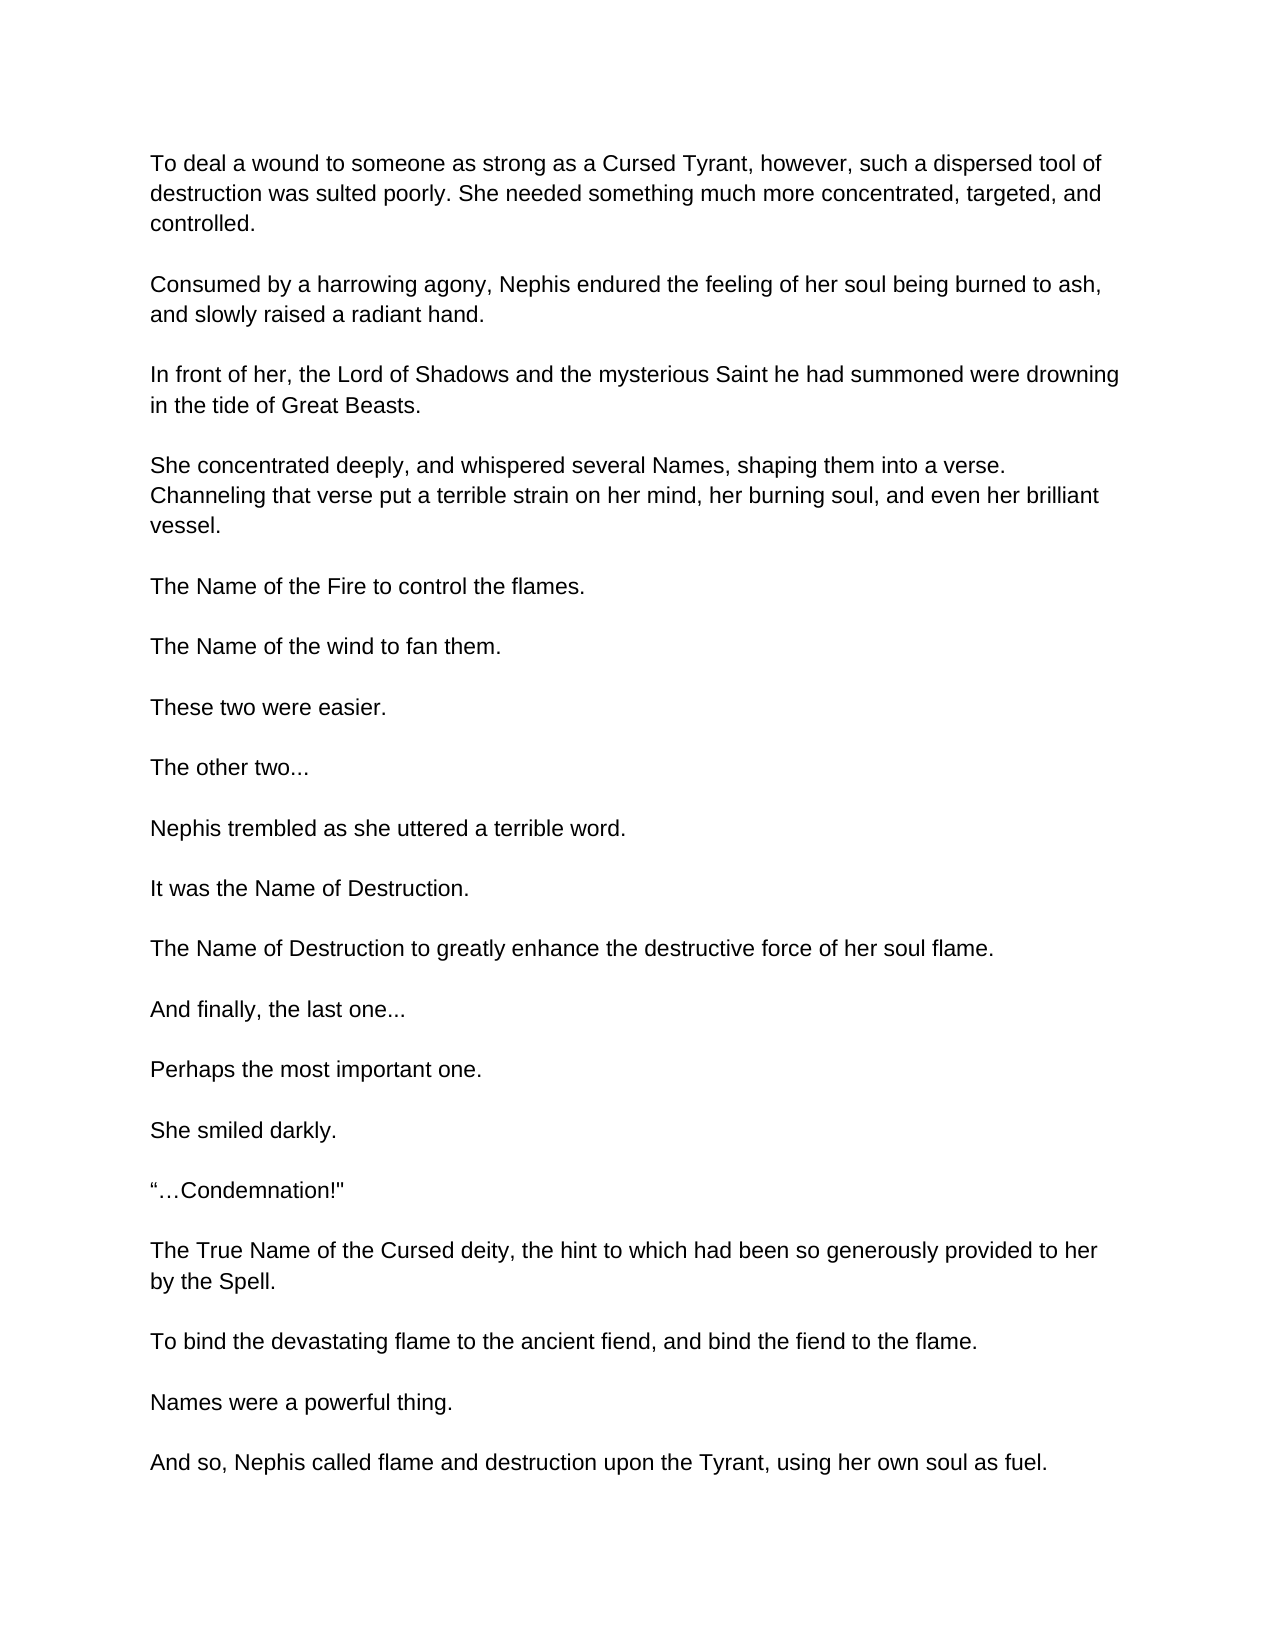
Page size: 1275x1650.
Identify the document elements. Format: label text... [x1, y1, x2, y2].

text The Name of the wind to fan them. [150, 633, 1125, 660]
text The Name of the Fire to control the flames. [150, 573, 1125, 599]
text It was the Name of Destruction. [150, 875, 1125, 901]
text The Name of Destruction to greatly enhance the destructive force of her soul flame. [150, 935, 1125, 962]
text In front of her, the Lord of Shadows and the mysterious Saint he had summoned were drowning in the tide of Great Beasts. [150, 361, 1125, 418]
text She smiled darkly. [150, 1117, 1125, 1143]
text The other two... [150, 754, 1125, 781]
text She concentrated deeply, and whispered several Names, shaping them into a verse. Channeling that verse put a terrible strain on her mind, her burning soul, and even her brilliant vessel. [150, 452, 1125, 539]
text Consumed by a harrowing agony, Nephis endured the feeling of her soul being burned to ash, and slowly raised a radiant hand. [150, 271, 1125, 327]
text “…Condemnation!" [150, 1177, 1125, 1203]
text These two were easier. [150, 694, 1125, 720]
text To bind the devastating flame to the ancient fiend, and bind the fiend to the flame. [150, 1328, 1125, 1354]
text And so, Nephis called flame and destruction upon the Tyrant, using her own soul as fuel. [150, 1449, 1125, 1475]
text Nephis trembled as she uttered a terrible word. [150, 814, 1125, 841]
text The True Name of the Cursed deity, the hint to which had been so generously provided to her by the Spell. [150, 1237, 1125, 1294]
text Names were a powerful thing. [150, 1388, 1125, 1415]
text And finally, the last one... [150, 996, 1125, 1022]
text Perhaps the most important one. [150, 1056, 1125, 1083]
text To deal a wound to someone as strong as a Cursed Tyrant, however, such a dispersed tool of destruction was sulted poorly. She needed something much more concentrated, targeted, and controlled. [150, 150, 1125, 237]
